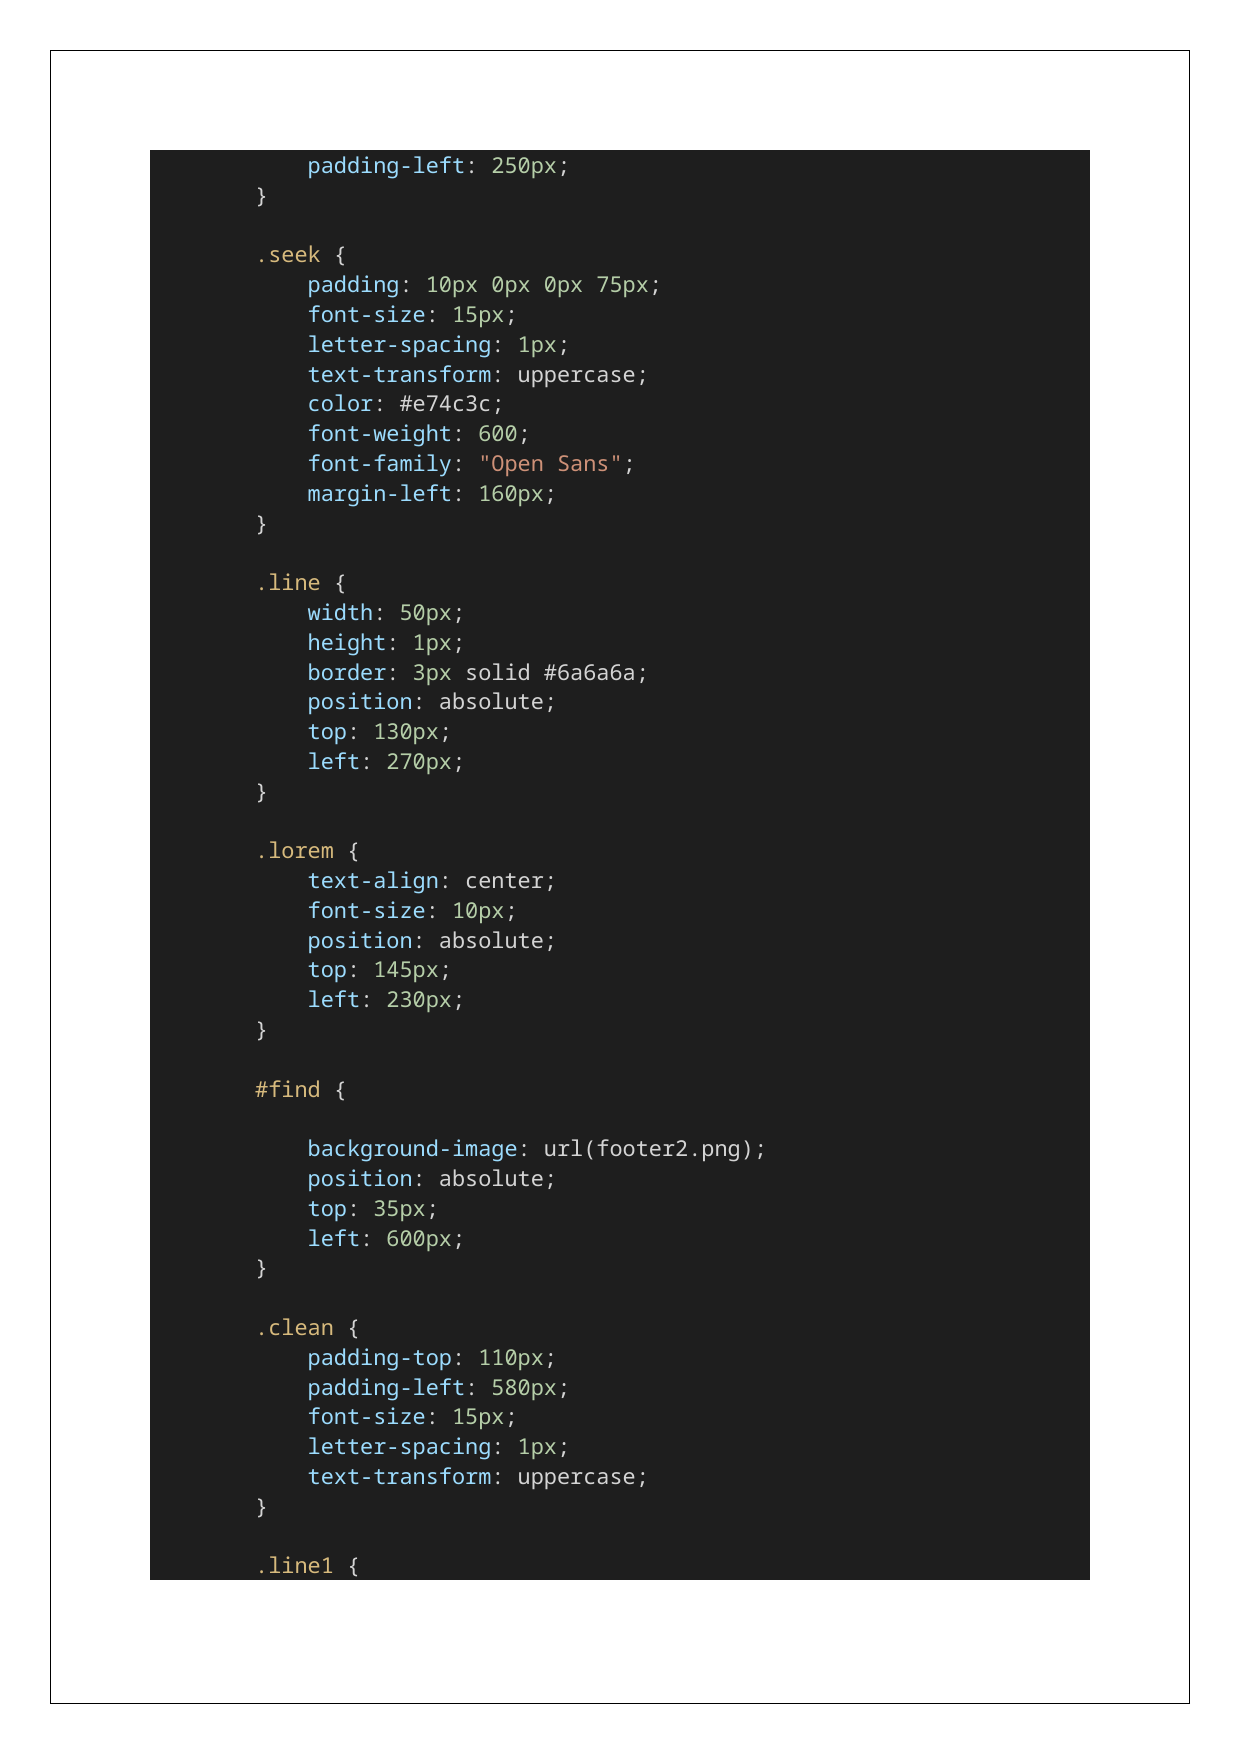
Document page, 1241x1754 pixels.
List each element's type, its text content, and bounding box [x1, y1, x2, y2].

text background-image: url(footer2.png); [150, 1133, 1090, 1163]
text font-family: "Open Sans"; [150, 448, 1090, 478]
text .seek { [150, 239, 1090, 269]
text .line { [150, 567, 1090, 597]
text position: absolute; [150, 924, 1090, 954]
text padding-left: 580px; [150, 1371, 1090, 1401]
text position: absolute; [150, 1163, 1090, 1193]
text color: #e74c3c; [150, 388, 1090, 418]
text .clean { [150, 1312, 1090, 1342]
text font-weight: 600; [150, 418, 1090, 448]
text text-transform: uppercase; [150, 1461, 1090, 1491]
text .line1 { [150, 1550, 1090, 1580]
text padding: 10px 0px 0px 75px; [150, 269, 1090, 299]
text #find { [150, 1073, 1090, 1103]
text height: 1px; [150, 627, 1090, 656]
text text-transform: uppercase; [150, 358, 1090, 388]
text left: 600px; [150, 1222, 1090, 1252]
text padding-left: 250px; [150, 150, 1090, 180]
text margin-left: 160px; [150, 478, 1090, 507]
text font-size: 15px; [150, 299, 1090, 329]
text top: 35px; [150, 1193, 1090, 1222]
text letter-spacing: 1px; [150, 329, 1090, 358]
text padding-top: 110px; [150, 1342, 1090, 1371]
text top: 130px; [150, 716, 1090, 746]
text } [150, 1252, 1090, 1282]
text .lorem { [150, 835, 1090, 865]
text left: 270px; [150, 746, 1090, 776]
text } [150, 1014, 1090, 1044]
text letter-spacing: 1px; [150, 1431, 1090, 1461]
text } [150, 507, 1090, 537]
text left: 230px; [150, 984, 1090, 1014]
text font-size: 10px; [150, 895, 1090, 924]
text top: 145px; [150, 954, 1090, 984]
text } [150, 1491, 1090, 1520]
text } [150, 180, 1090, 209]
text position: absolute; [150, 686, 1090, 716]
text font-size: 15px; [150, 1401, 1090, 1431]
text text-align: center; [150, 865, 1090, 895]
text width: 50px; [150, 597, 1090, 627]
text border: 3px solid #6a6a6a; [150, 656, 1090, 686]
text } [150, 776, 1090, 805]
